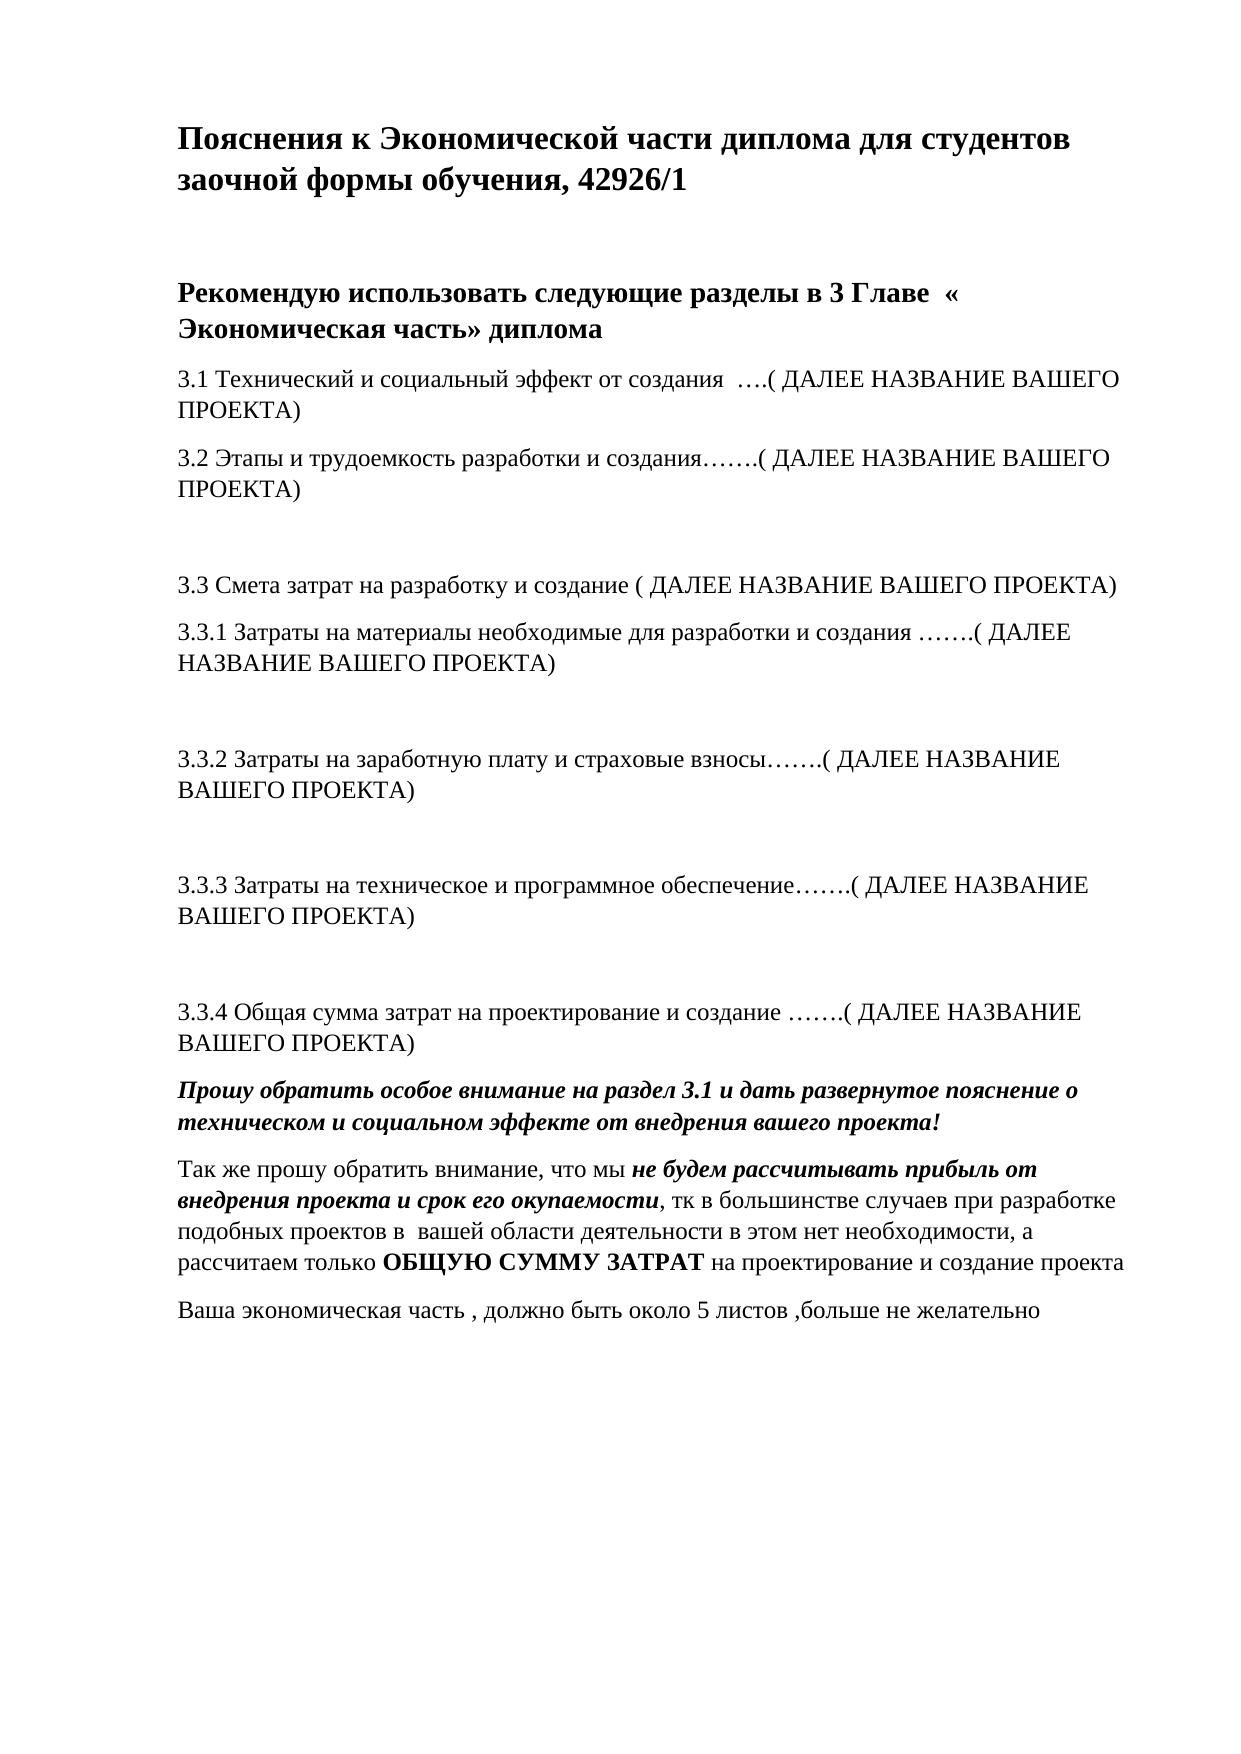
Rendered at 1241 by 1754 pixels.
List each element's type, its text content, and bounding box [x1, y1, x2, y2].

text Рекомендую использовать следующие разделы в 3 Главе « Экономическая часть» диплома [177, 276, 1152, 345]
text 3.3 Смета затрат на разработку и создание ( ДАЛЕЕ НАЗВАНИЕ ВАШЕГО ПРОЕКТА) [177, 570, 1152, 598]
text Прошу обратить особое внимание на раздел 3.1 и дать развернутое пояснение о техническом и социальном эффекте от внедрения вашего проекта! [177, 1076, 1152, 1135]
text Ваша экономическая часть , должно быть около 5 листов ,больше не желательно [177, 1295, 1152, 1324]
text 3.2 Этапы и трудоемкость разработки и создания…….( ДАЛЕЕ НАЗВАНИЕ ВАШЕГО ПРОЕКТА) [177, 443, 1152, 503]
text Пояснения к Экономической части диплома для студентов заочной формы обучения, 42926/1 [177, 118, 1152, 198]
text 3.3.2 Затраты на заработную плату и страховые взносы…….( ДАЛЕЕ НАЗВАНИЕ ВАШЕГО ПРОЕКТА) [177, 744, 1152, 804]
text 3.3.3 Затраты на техническое и программное обеспечение…….( ДАЛЕЕ НАЗВАНИЕ ВАШЕГО ПРОЕКТА) [177, 870, 1152, 930]
text 3.3.1 Затраты на материалы необходимые для разработки и создания …….( ДАЛЕЕ НАЗВАНИЕ ВАШЕГО ПРОЕКТА) [177, 617, 1152, 677]
text Так же прошу обратить внимание, что мы не будем рассчитывать прибыль от внедрения проекта и срок его окупаемости, тк в большинстве случаев при разработке подобных проектов в вашей области деятельности в этом нет необходимости, а рассчитаем только ОБЩУЮ СУММУ ЗАТРАТ на проектирование и создание проекта [177, 1154, 1152, 1276]
text 3.3.4 Общая сумма затрат на проектирование и создание …….( ДАЛЕЕ НАЗВАНИЕ ВАШЕГО ПРОЕКТА) [177, 997, 1152, 1057]
text 3.1 Технический и социальный эффект от создания ….( ДАЛЕЕ НАЗВАНИЕ ВАШЕГО ПРОЕКТА) [177, 364, 1152, 424]
